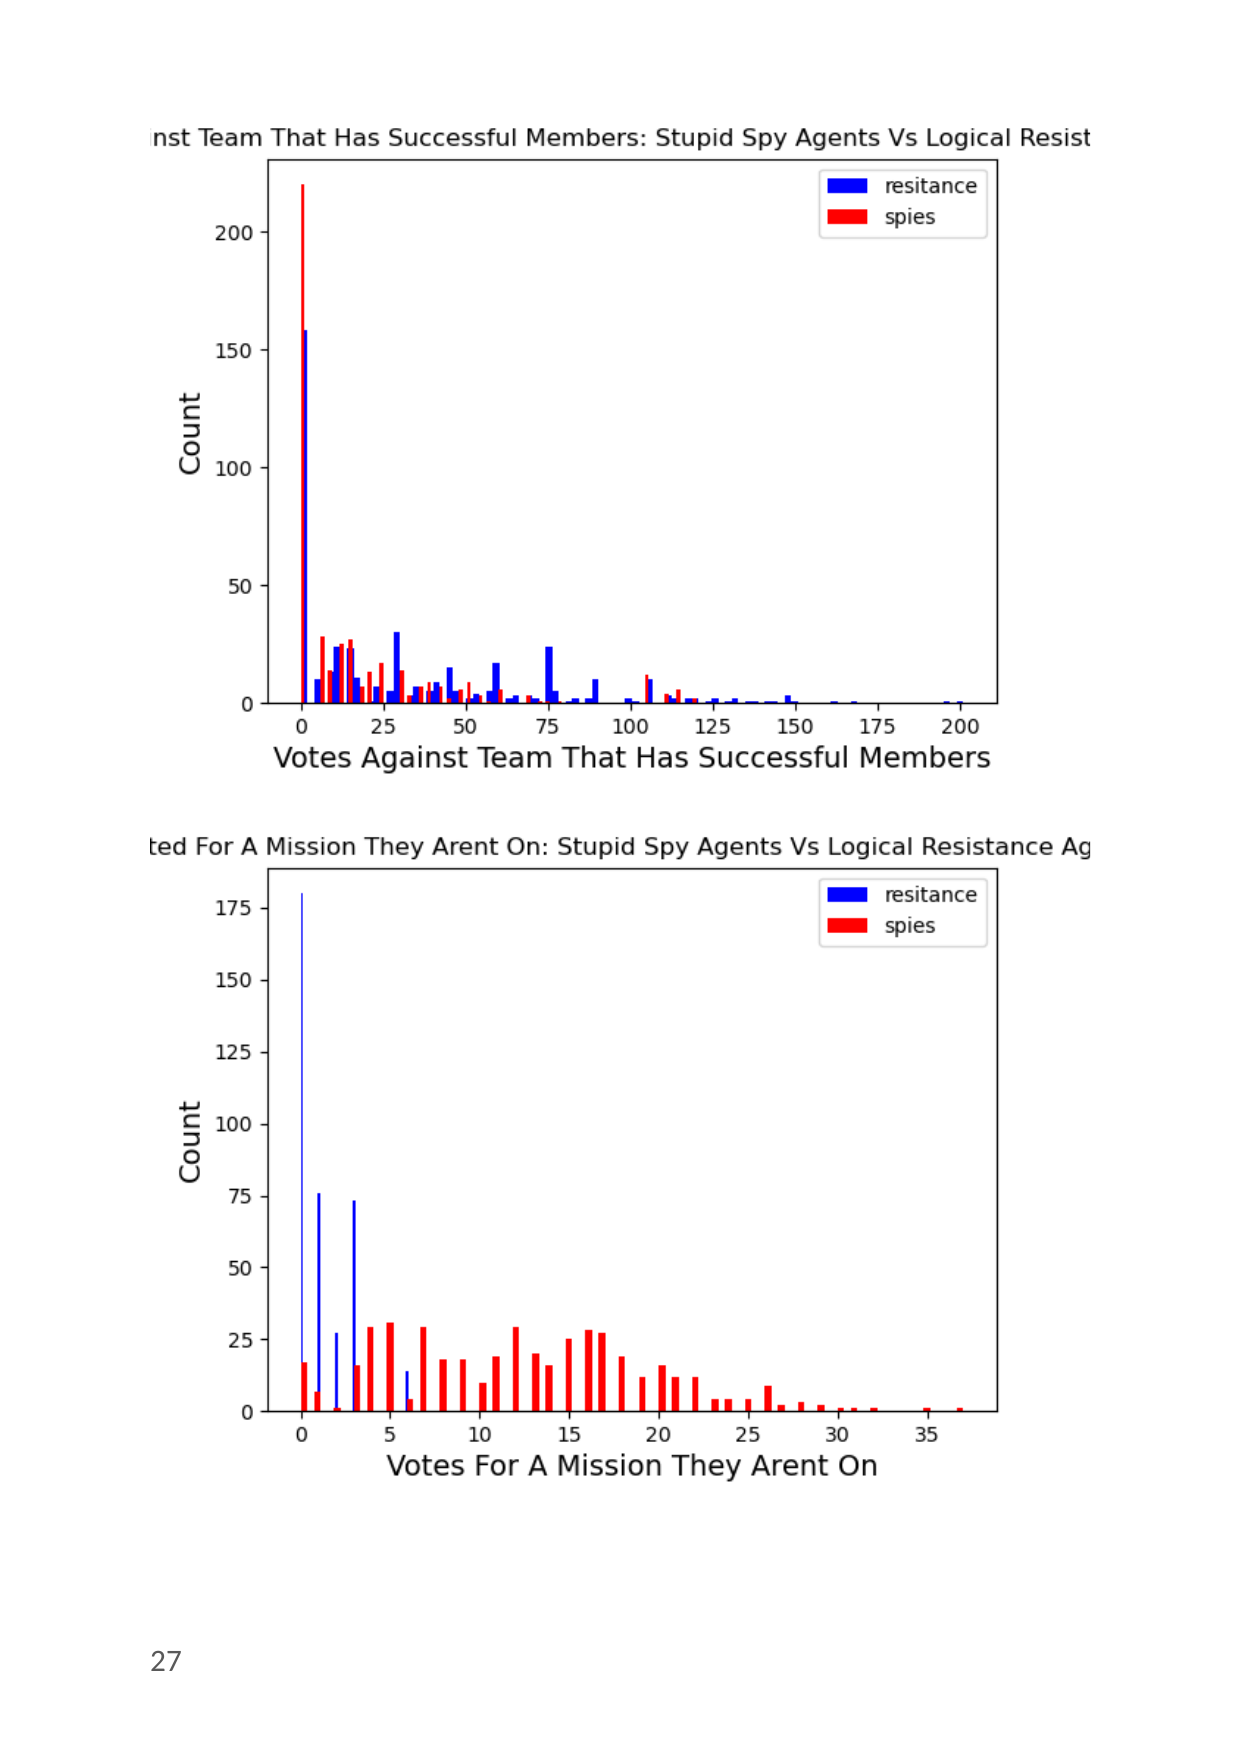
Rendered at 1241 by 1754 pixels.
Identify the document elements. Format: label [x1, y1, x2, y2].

picture [150, 783, 1091, 1489]
picture [150, 75, 1091, 781]
